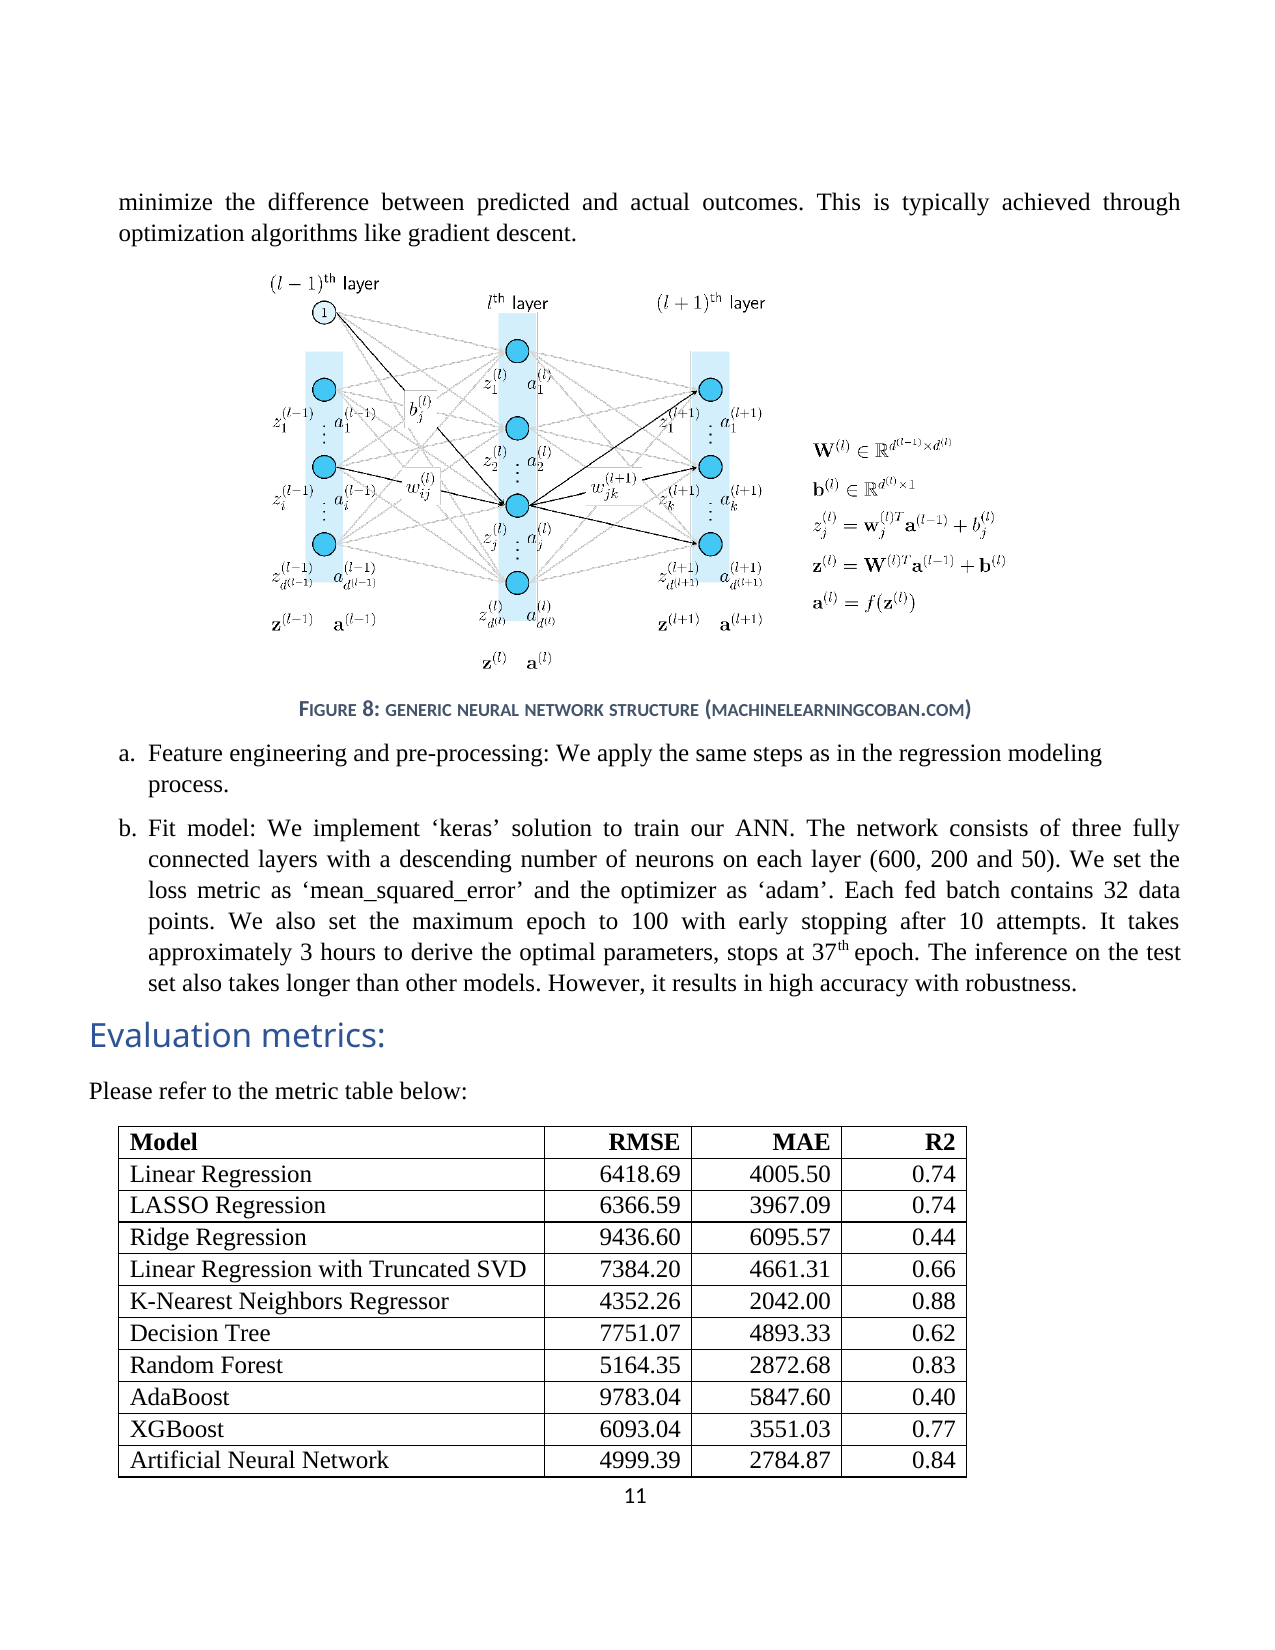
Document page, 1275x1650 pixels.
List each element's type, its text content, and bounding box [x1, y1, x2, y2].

table_cell 6093.04 [545, 1414, 691, 1444]
table_cell 0.62 [842, 1318, 966, 1349]
table_cell 6095.57 [692, 1223, 841, 1253]
table_cell Artificial Neural Network [119, 1446, 544, 1476]
table_cell 4005.50 [692, 1159, 841, 1189]
table_cell 0.40 [842, 1382, 966, 1413]
table_header RMSE [545, 1127, 691, 1158]
table_cell 9436.60 [545, 1223, 691, 1253]
table_cell Linear Regression with Truncated SVD [119, 1254, 544, 1285]
text Please refer to the metric table below: [89, 1076, 1181, 1105]
table_cell 0.77 [842, 1414, 966, 1444]
table_cell LASSO Regression [119, 1191, 544, 1221]
table_cell 0.84 [842, 1446, 966, 1476]
table_cell 2784.87 [692, 1446, 841, 1476]
table_cell 0.66 [842, 1254, 966, 1285]
list Fit model: We implement ‘keras’ solution to train our ANN. The network consists of three fully connected layers with a descending number of neurons on each layer (600, 200 and 50). We set the loss metric as ‘mean_squared_error’ and the optimizer as ‘adam’. Each fed batch contains 32 data points. We also set the maximum epoch to 100 with early stopping after 10 attempts. It takes approximately 3 hours to derive the optimal parameters, stops at 37th epoch. The inference on the test set also takes longer than other models. However, it results in high accuracy with robustness. [118, 813, 1181, 997]
table_cell 9783.04 [545, 1382, 691, 1413]
table_cell 0.83 [842, 1350, 966, 1381]
table_cell 4661.31 [692, 1254, 841, 1285]
table_cell 4352.26 [545, 1286, 691, 1317]
table_cell 0.74 [842, 1191, 966, 1221]
table_cell 5164.35 [545, 1350, 691, 1381]
table_cell K-Nearest Neighbors Regressor [119, 1286, 544, 1317]
table_cell 6418.69 [545, 1159, 691, 1189]
table_cell 7751.07 [545, 1318, 691, 1349]
table_header Model [119, 1127, 544, 1158]
table_cell AdaBoost [119, 1382, 544, 1413]
table_cell 0.74 [842, 1159, 966, 1189]
table_cell XGBoost [119, 1414, 544, 1444]
table_header MAE [692, 1127, 841, 1158]
table_cell 3967.09 [692, 1191, 841, 1221]
picture [260, 268, 1010, 673]
table_cell 6366.59 [545, 1191, 691, 1221]
table_cell 2042.00 [692, 1286, 841, 1317]
table_cell 7384.20 [545, 1254, 691, 1285]
table_cell Ridge Regression [119, 1223, 544, 1253]
table_header R2 [842, 1127, 966, 1158]
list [89, 187, 1181, 247]
table_cell Random Forest [119, 1350, 544, 1381]
table_cell 4999.39 [545, 1446, 691, 1476]
table_cell 3551.03 [692, 1414, 841, 1444]
table_cell 0.44 [842, 1223, 966, 1253]
table_cell 5847.60 [692, 1382, 841, 1413]
table_cell 4893.33 [692, 1318, 841, 1349]
table_cell Linear Regression [119, 1159, 544, 1189]
subtitle Evaluation metrics: [89, 1012, 1181, 1057]
table_cell 2872.68 [692, 1350, 841, 1381]
table_cell 0.88 [842, 1286, 966, 1317]
table_cell Decision Tree [119, 1318, 544, 1349]
list Feature engineering and pre-processing: We apply the same steps as in the regression modeling process. [118, 738, 1181, 798]
